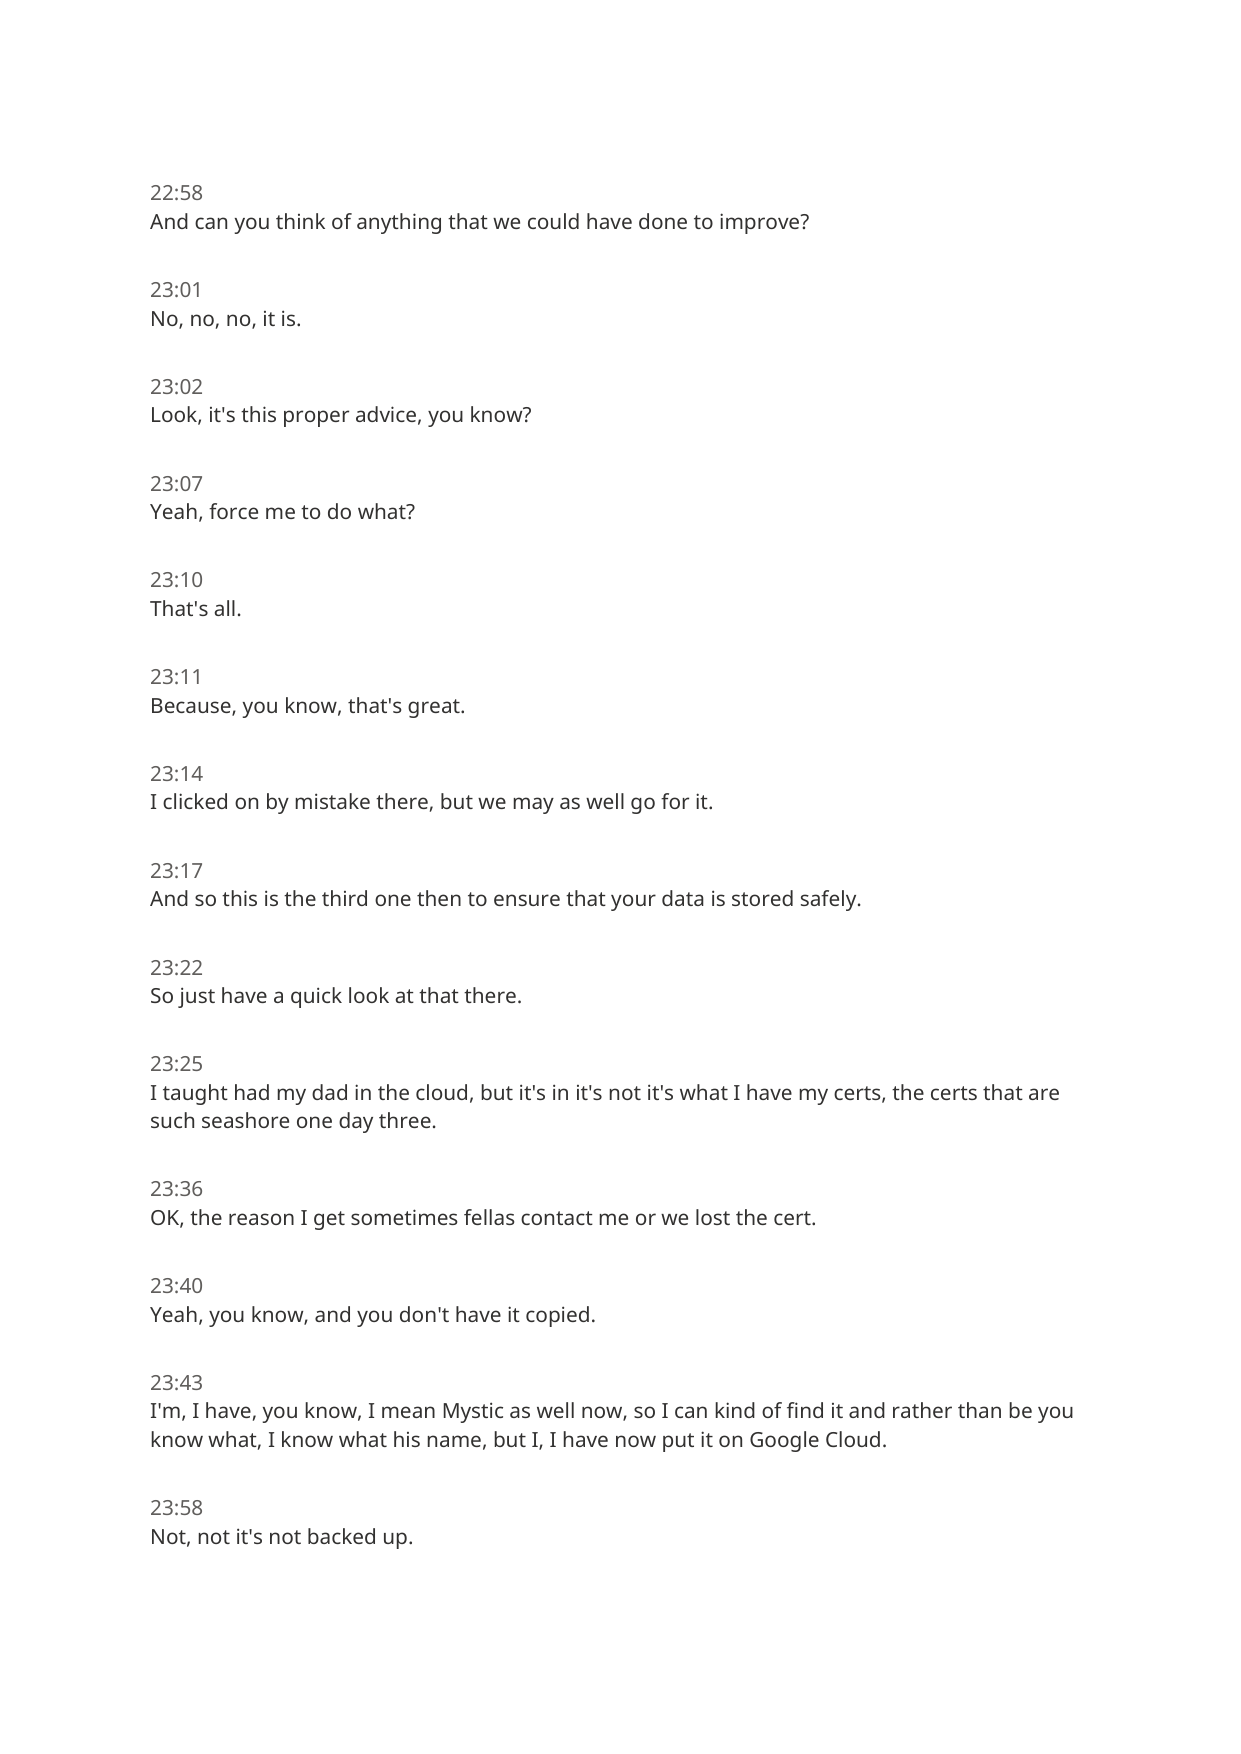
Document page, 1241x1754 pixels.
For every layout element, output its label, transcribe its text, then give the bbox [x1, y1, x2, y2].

text 23:14 I clicked on by mistake there, but we may as well go for it. [150, 731, 1090, 816]
text 23:11 Because, you know, that's great. [150, 634, 1090, 719]
text 22:58 And can you think of anything that we could have done to improve? [150, 150, 1090, 235]
text 23:01 No, no, no, it is. [150, 247, 1090, 332]
text 23:10 That's all. [150, 537, 1090, 622]
text 23:43 I'm, I have, you know, I mean Mystic as well now, so I can kind of find it and rather than be you know what, I know what his name, but I, I have now put it on Google Cloud. [150, 1340, 1090, 1453]
text 23:22 So just have a quick look at that there. [150, 924, 1090, 1009]
text 23:58 Not, not it's not backed up. [150, 1465, 1090, 1550]
text 23:36 OK, the reason I get sometimes fellas contact me or we lost the cert. [150, 1146, 1090, 1231]
text 23:07 Yeah, force me to do what? [150, 440, 1090, 526]
text 23:25 I taught had my dad in the cloud, but it's in it's not it's what I have my certs, the certs that are such seashore one day three. [150, 1021, 1090, 1135]
text 23:17 And so this is the third one then to ensure that your data is stored safely. [150, 827, 1090, 913]
text 23:02 Look, it's this proper advice, you know? [150, 343, 1090, 429]
text 23:40 Yeah, you know, and you don't have it copied. [150, 1243, 1090, 1328]
